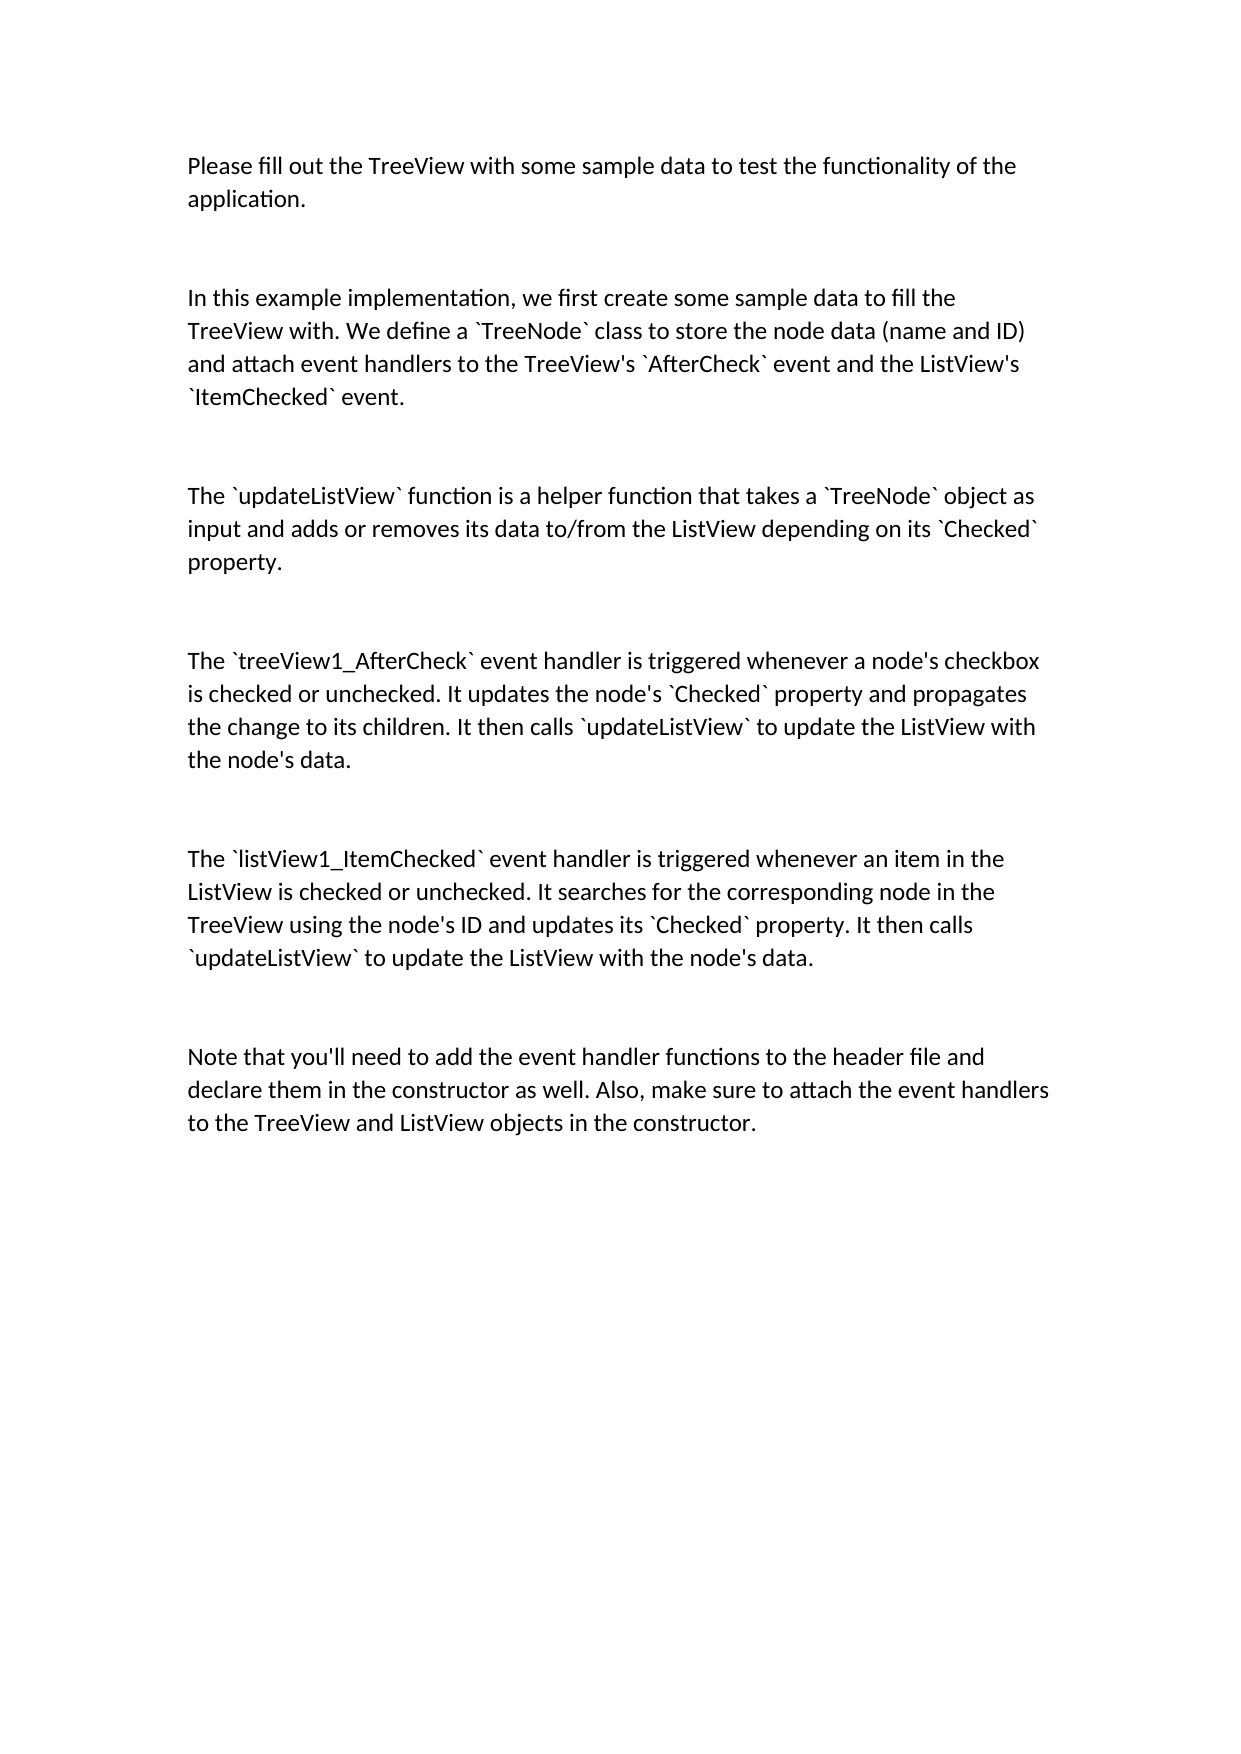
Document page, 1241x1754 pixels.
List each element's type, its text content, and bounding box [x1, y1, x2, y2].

text In this example implementation, we first create some sample data to fill the TreeView with. We define a `TreeNode` class to store the node data (name and ID) and attach event handlers to the TreeView's `AfterCheck` event and the ListView's `ItemChecked` event. [187, 282, 1053, 411]
text The `updateListView` function is a helper function that takes a `TreeNode` object as input and adds or removes its data to/from the ListView depending on its `Checked` property. [187, 480, 1053, 576]
text The `listView1_ItemChecked` event handler is triggered whenever an item in the ListView is checked or unchecked. It searches for the corresponding node in the TreeView using the node's ID and updates its `Checked` property. It then calls `updateListView` to update the ListView with the node's data. [187, 843, 1053, 972]
text The `treeView1_AfterCheck` event handler is triggered whenever a node's checkbox is checked or unchecked. It updates the node's `Checked` property and propagates the change to its children. It then calls `updateListView` to update the ListView with the node's data. [187, 645, 1053, 774]
text Note that you'll need to add the event handler functions to the header file and declare them in the constructor as well. Also, make sure to attach the event handlers to the TreeView and ListView objects in the constructor. [187, 1041, 1053, 1137]
text Please fill out the TreeView with some sample data to test the functionality of the application. [187, 150, 1053, 213]
